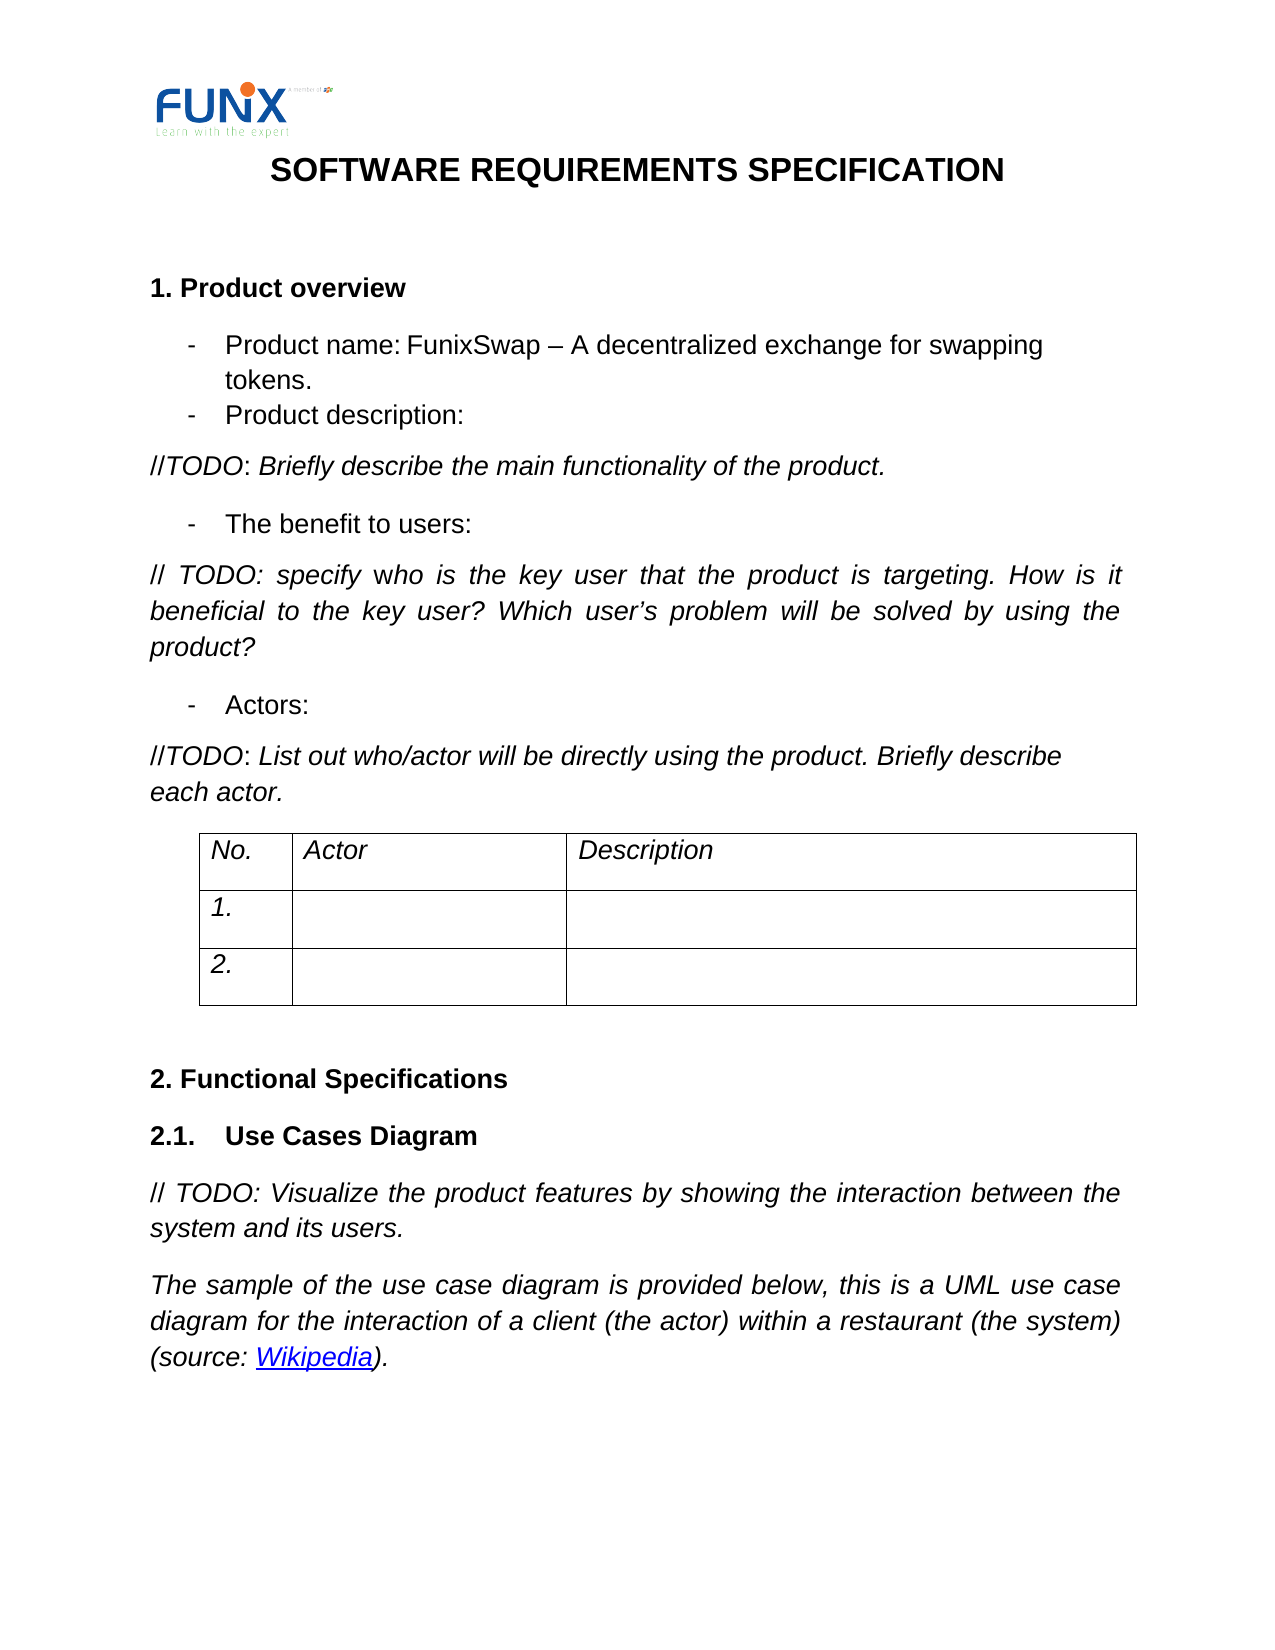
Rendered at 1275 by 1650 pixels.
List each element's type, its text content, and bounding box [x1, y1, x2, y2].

text 2.1. Use Cases Diagram [150, 1120, 1125, 1151]
table_cell 1. [200, 891, 292, 947]
text //TODO: Briefly describe the main functionality of the product. [150, 450, 1125, 481]
table_cell [567, 891, 1136, 947]
table_header Actor [293, 834, 566, 890]
text SOFTWARE REQUIREMENTS SPECIFICATION [150, 150, 1125, 188]
picture [150, 73, 338, 145]
list Product name: FunixSwap – A decentralized exchange for swapping tokens. [187, 328, 1125, 395]
text // TODO: specify who is the key user that the product is targeting. How is it beneficial to the key user? Which user’s problem will be solved by using the product? [150, 559, 1125, 662]
table_cell [293, 949, 566, 1005]
text 2. Functional Specifications [150, 1063, 1125, 1094]
text // TODO: Visualize the product features by showing the interaction between the system and its users. [150, 1177, 1125, 1244]
text 1. Product overview [150, 272, 1125, 303]
table_cell [293, 891, 566, 947]
table_header No. [200, 834, 292, 890]
list Product description: [187, 398, 1125, 431]
list The benefit to users: [187, 507, 1125, 540]
text //TODO: List out who/actor will be directly using the product. Briefly describe each actor. [150, 740, 1125, 807]
table_cell [567, 949, 1136, 1005]
list Actors: [187, 688, 1125, 721]
text The sample of the use case diagram is provided below, this is a UML use case diagram for the interaction of a client (the actor) within a restaurant (the system) (source: Wikipedia). [150, 1269, 1125, 1372]
table_header Description [567, 834, 1136, 890]
table_cell 2. [200, 949, 292, 1005]
